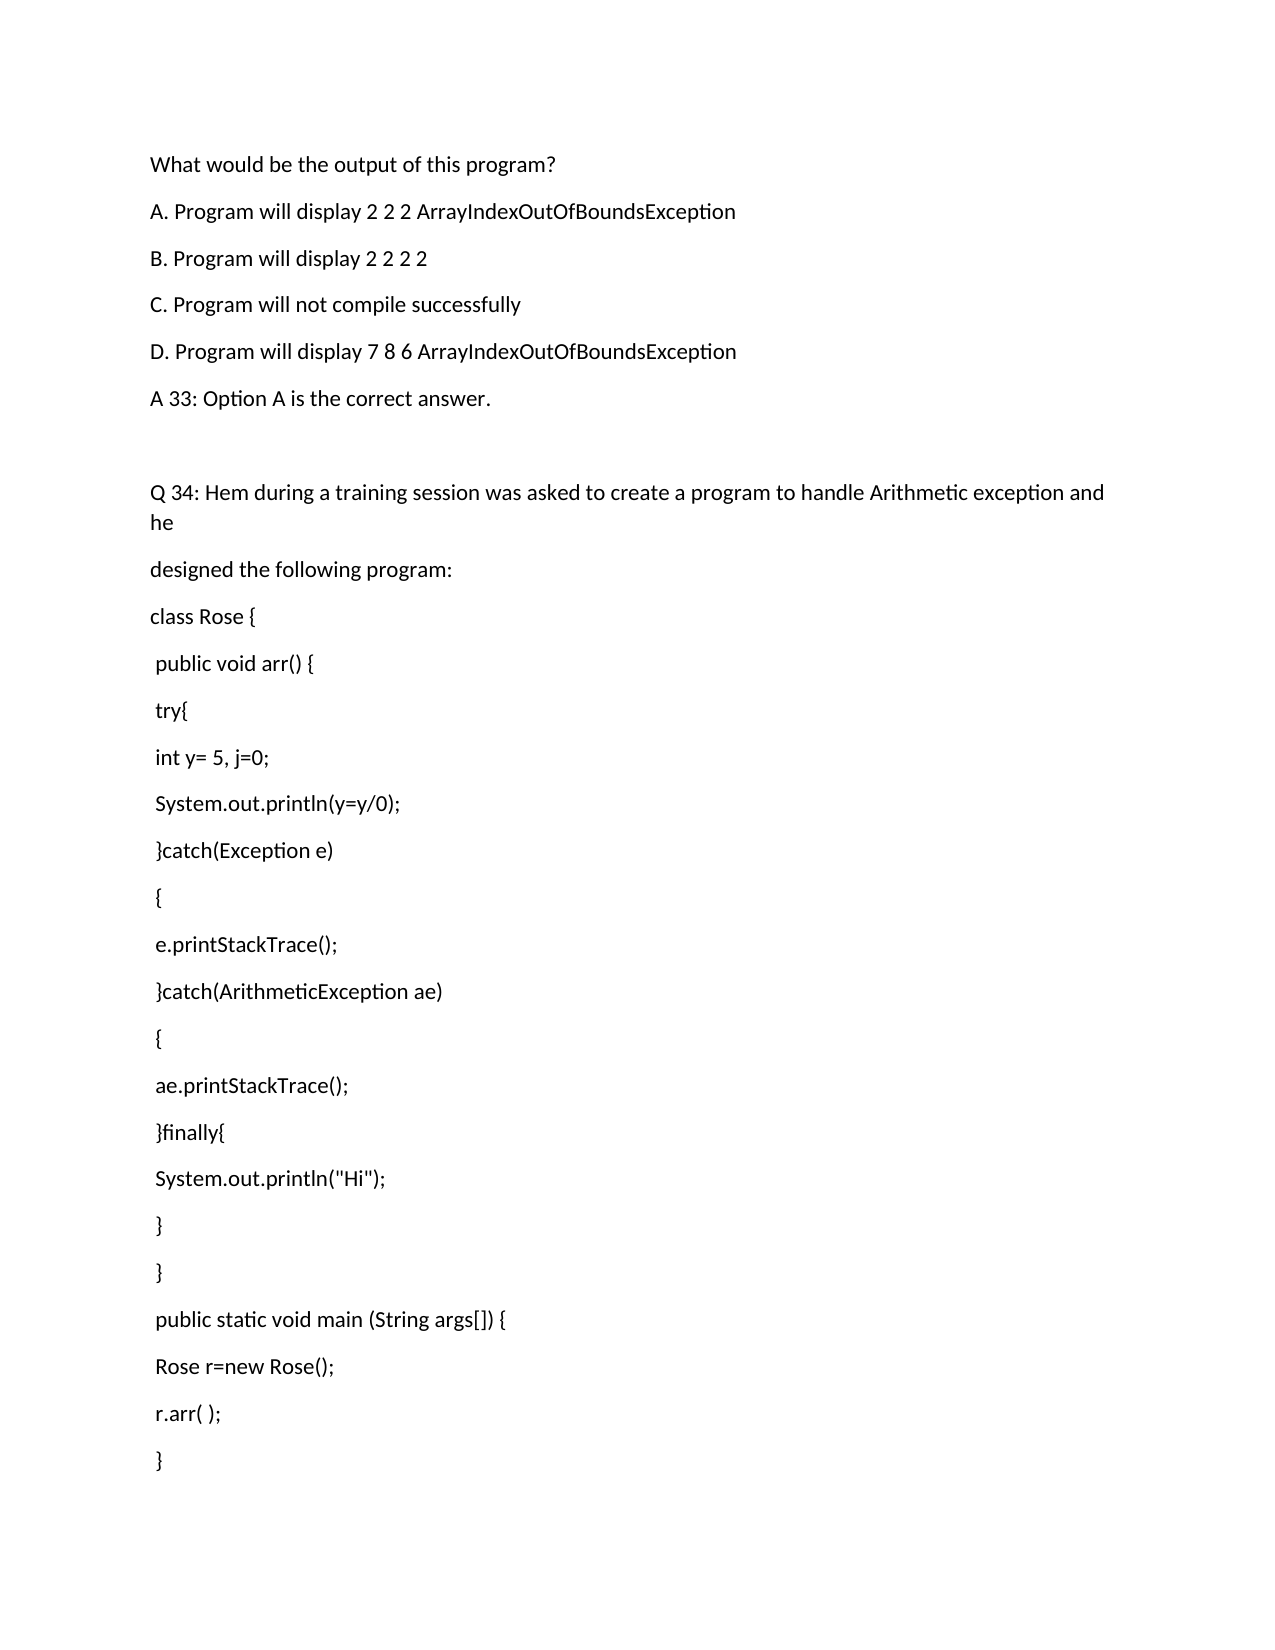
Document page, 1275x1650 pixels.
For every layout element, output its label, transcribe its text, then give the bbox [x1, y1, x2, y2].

text public static void main (String args[]) { [150, 1305, 1125, 1333]
text C. Program will not compile successfully [150, 291, 1125, 319]
text }catch(Exception e) [150, 836, 1125, 864]
text } [150, 1258, 1125, 1286]
text designed the following program: [150, 555, 1125, 583]
text r.arr( ); [150, 1399, 1125, 1427]
text }finally{ [150, 1118, 1125, 1146]
text } [150, 1446, 1125, 1474]
text int y= 5, j=0; [150, 743, 1125, 771]
text Rose r=new Rose(); [150, 1352, 1125, 1380]
text ae.printStackTrace(); [150, 1071, 1125, 1099]
text What would be the output of this program? [150, 150, 1125, 178]
text } [150, 1211, 1125, 1239]
text }catch(ArithmeticException ae) [150, 977, 1125, 1005]
text D. Program will display 7 8 6 ArrayIndexOutOfBoundsException [150, 337, 1125, 366]
text { [150, 883, 1125, 911]
text A 33: Option A is the correct answer. [150, 384, 1125, 412]
text A. Program will display 2 2 2 ArrayIndexOutOfBoundsException [150, 197, 1125, 225]
text B. Program will display 2 2 2 2 [150, 244, 1125, 272]
text { [150, 1024, 1125, 1052]
text System.out.println(y=y/0); [150, 789, 1125, 818]
text System.out.println("Hi"); [150, 1164, 1125, 1193]
text class Rose { [150, 602, 1125, 630]
text Q 34: Hem during a training session was asked to create a program to handle Arithmetic exception and he [150, 478, 1125, 536]
text public void arr() { [150, 649, 1125, 677]
text try{ [150, 696, 1125, 724]
text e.printStackTrace(); [150, 930, 1125, 958]
